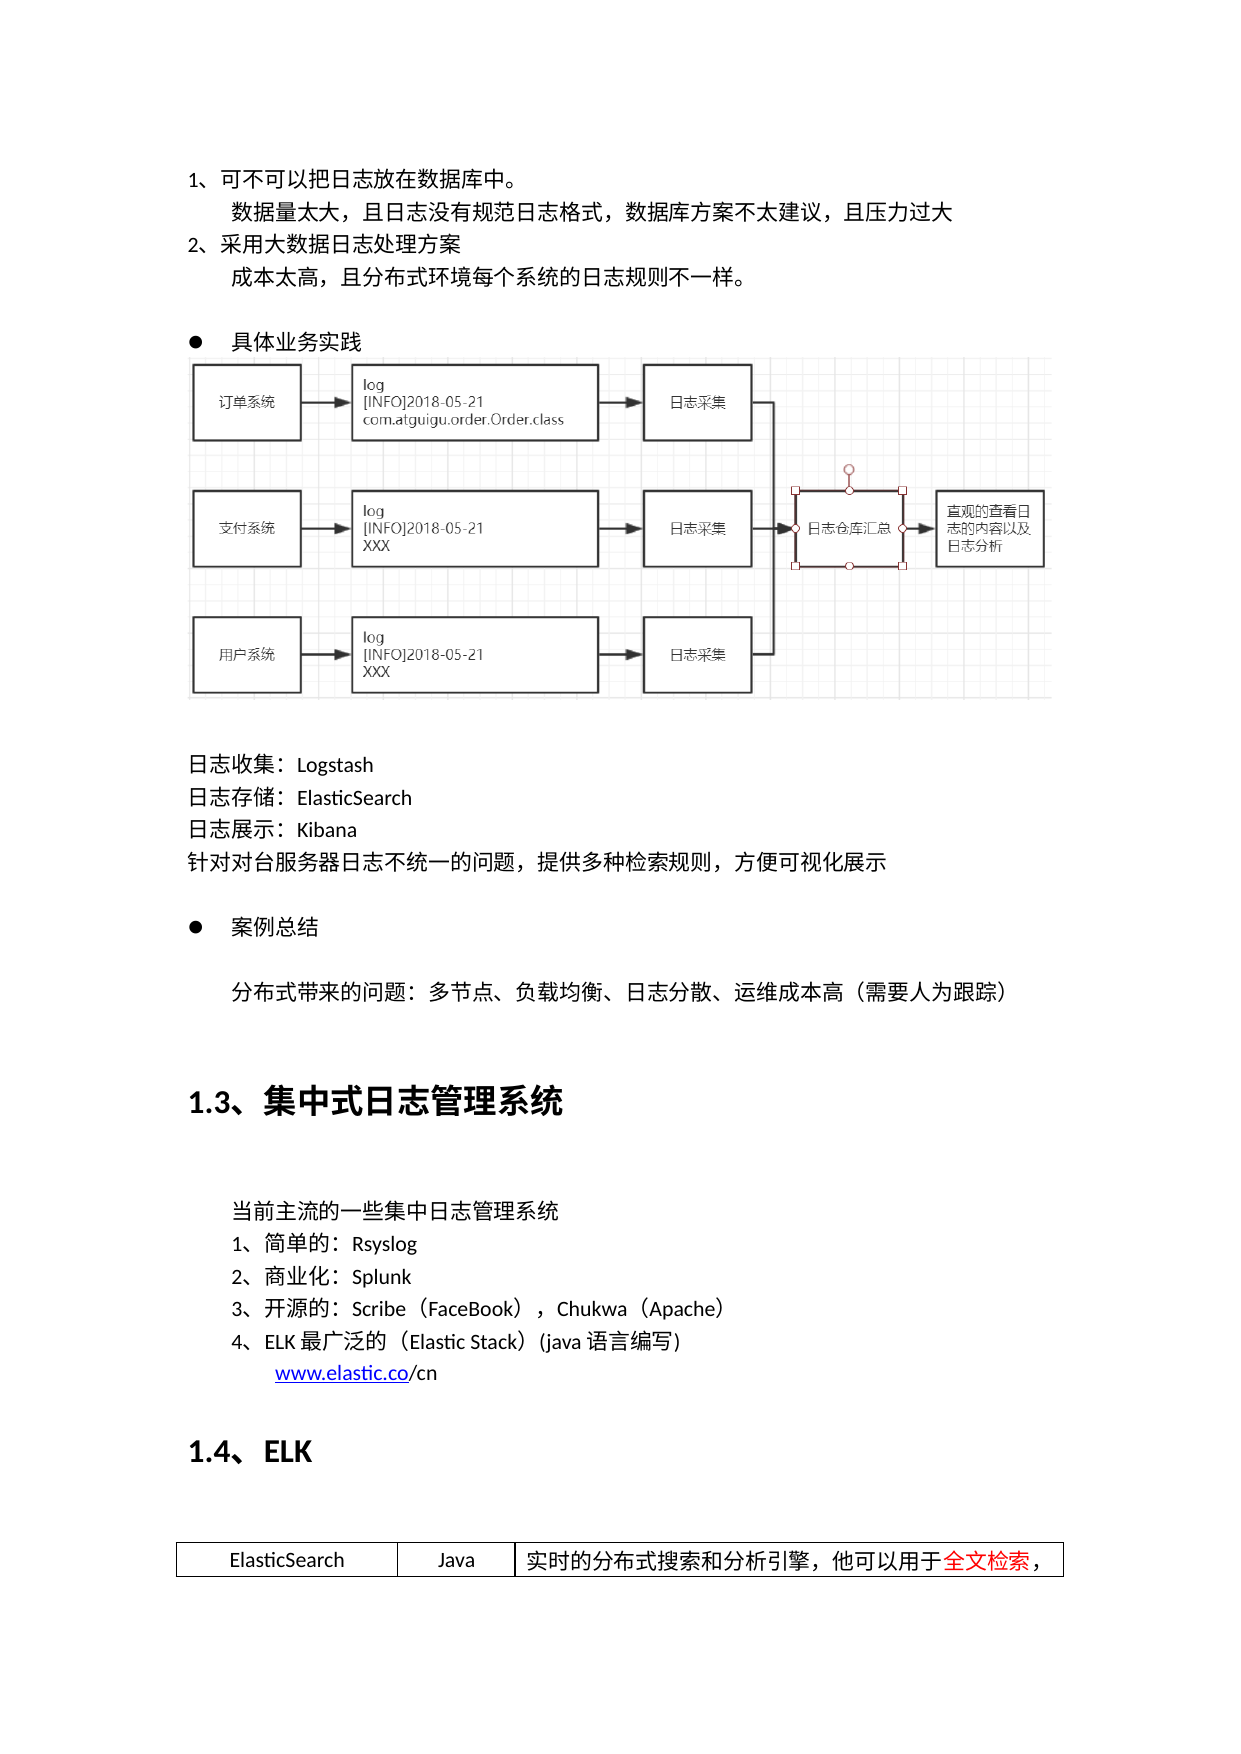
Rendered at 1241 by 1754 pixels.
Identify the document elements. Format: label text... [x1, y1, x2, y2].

list ELK最广泛的（Elastic Stack）(java语言编写) [187, 1323, 1053, 1356]
text 日志展示：Kibana [187, 812, 1053, 844]
list 案例总结 [187, 909, 1053, 942]
list 具体业务实践 [187, 324, 1053, 357]
text 当前主流的一些集中日志管理系统 [187, 1193, 1053, 1226]
list 商业化：Splunk [187, 1258, 1053, 1291]
list 采用大数据日志处理方案 [187, 227, 1053, 259]
list 开源的：Scribe（FaceBook），Chukwa（Apache） [187, 1291, 1053, 1323]
list 可不可以把日志放在数据库中。 [187, 162, 1053, 194]
text 成本太高，且分布式环境每个系统的日志规则不一样。 [187, 259, 1053, 292]
text www.elastic.co/cn [231, 1356, 1053, 1388]
table_header Java [398, 1543, 514, 1576]
subtitle ELK [187, 1415, 1053, 1480]
subtitle 集中式日志管理系统 [187, 1067, 1053, 1132]
picture [187, 357, 1052, 700]
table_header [516, 1543, 1063, 1576]
list 简单的：Rsyslog [187, 1226, 1053, 1258]
text 日志存储：ElasticSearch [187, 779, 1053, 812]
text 日志收集：Logstash [187, 747, 1053, 779]
text 数据量太大，且日志没有规范日志格式，数据库方案不太建议，且压力过大 [187, 194, 1053, 227]
table_header ElasticSearch [177, 1543, 397, 1576]
text 分布式带来的问题：多节点、负载均衡、日志分散、运维成本高（需要人为跟踪） [187, 974, 1053, 1007]
text 针对对台服务器日志不统一的问题，提供多种检索规则，方便可视化展示 [187, 844, 1053, 877]
